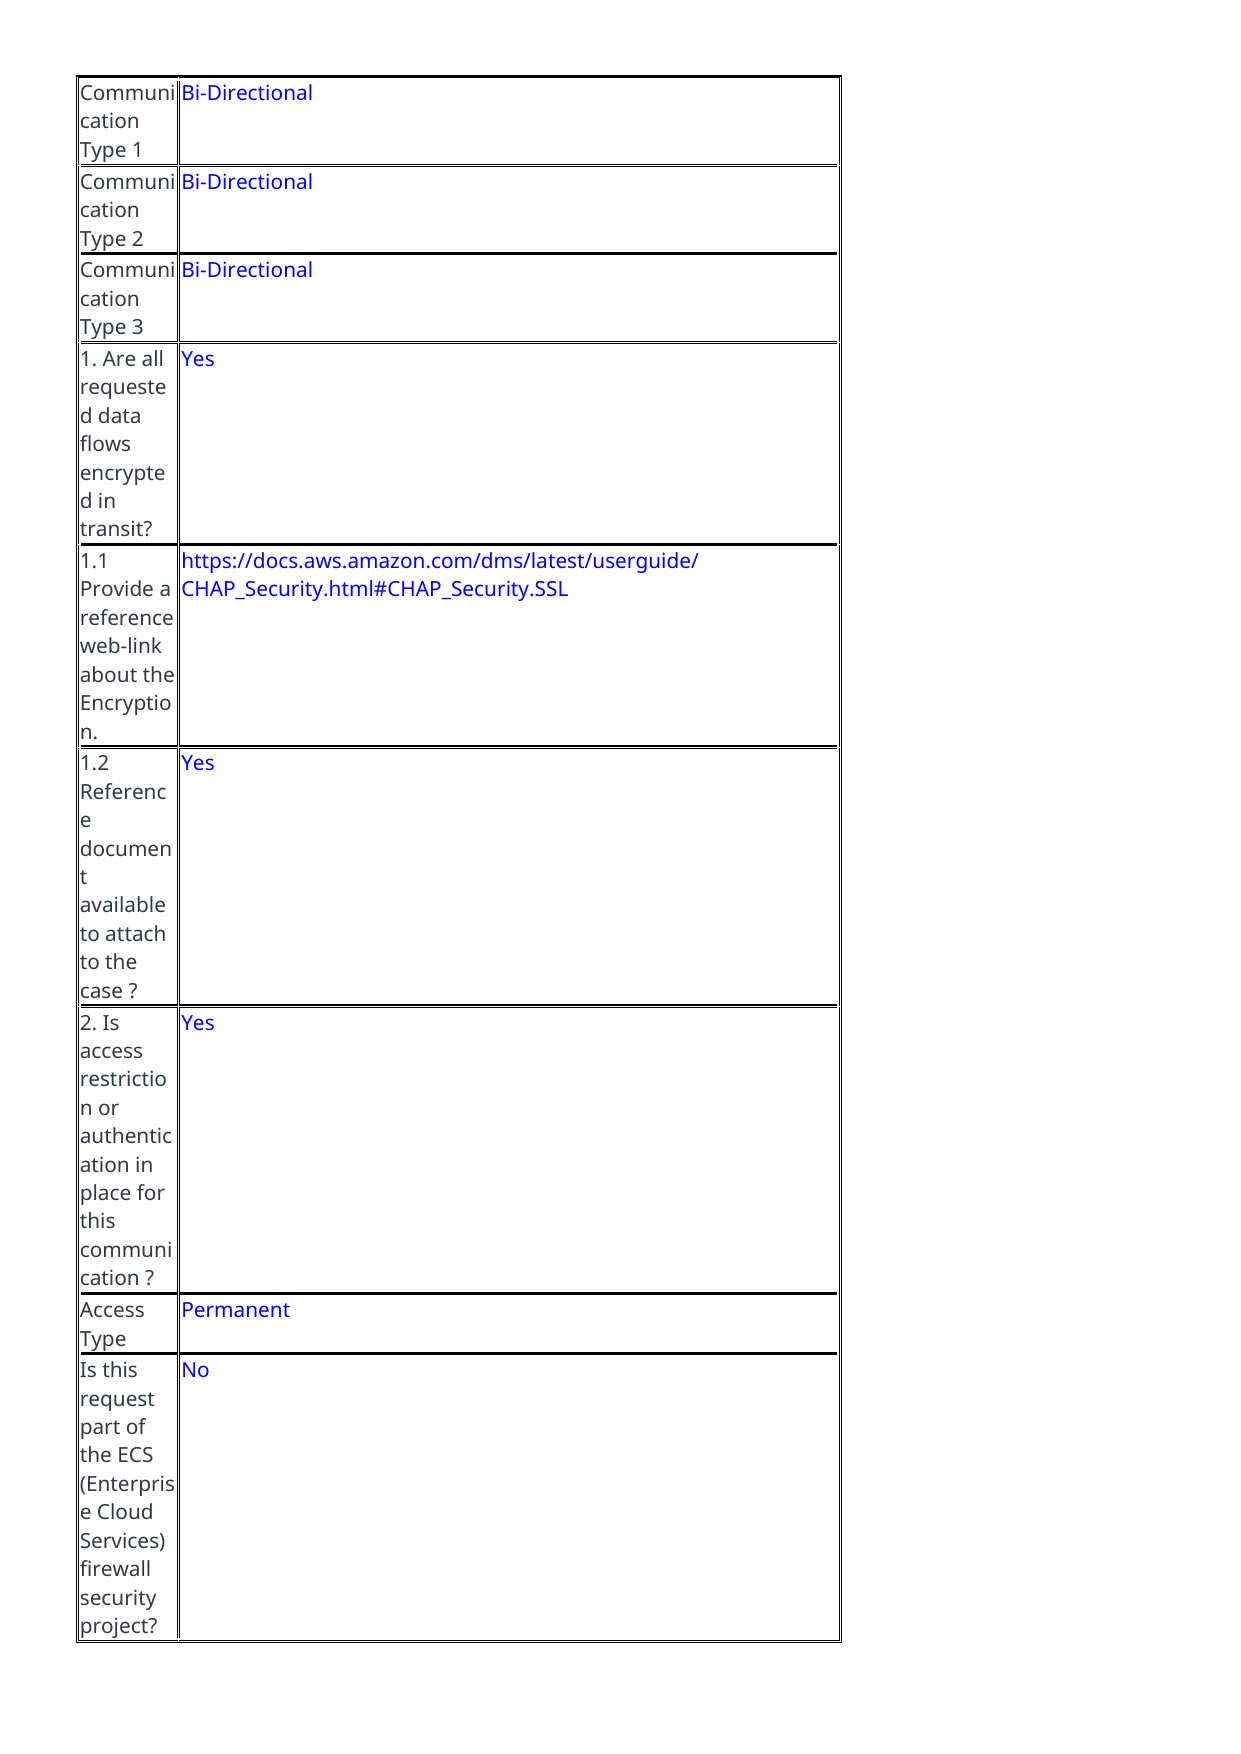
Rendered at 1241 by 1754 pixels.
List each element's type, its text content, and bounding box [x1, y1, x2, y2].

table_cell 1.2 Reference document available to attach to the case ? [79, 745, 177, 1004]
table_cell Yes [180, 745, 839, 1004]
table_cell Communication Type 2 [79, 164, 177, 252]
table_cell Permanent [180, 1292, 839, 1352]
table_cell Bi-Directional [180, 164, 839, 252]
table_cell Communication Type 3 [79, 252, 177, 341]
table_cell Yes [179, 341, 840, 543]
table_cell Access Type [79, 1292, 177, 1352]
table_cell Is this request part of the ECS (Enterprise Cloud Services) firewall security project? [79, 1352, 179, 1640]
table_cell 1. Are all requested data flows encrypted in transit? [77, 341, 179, 543]
table_cell 1.1 Provide a reference web-link about the Encryption. [77, 543, 177, 745]
table_cell https://docs.aws.amazon.com/dms/latest/userguide/CHAP_Security.html#CHAP_Security.SSL [180, 543, 840, 745]
table_cell 2. Is access restriction or authentication in place for this communication ? [79, 1004, 177, 1292]
table_cell Bi-Directional [179, 78, 839, 163]
table_cell No [179, 1352, 839, 1640]
table_cell Communication Type 1 [79, 78, 179, 163]
table_cell Yes [180, 1004, 839, 1292]
table_cell Bi-Directional [180, 252, 839, 341]
